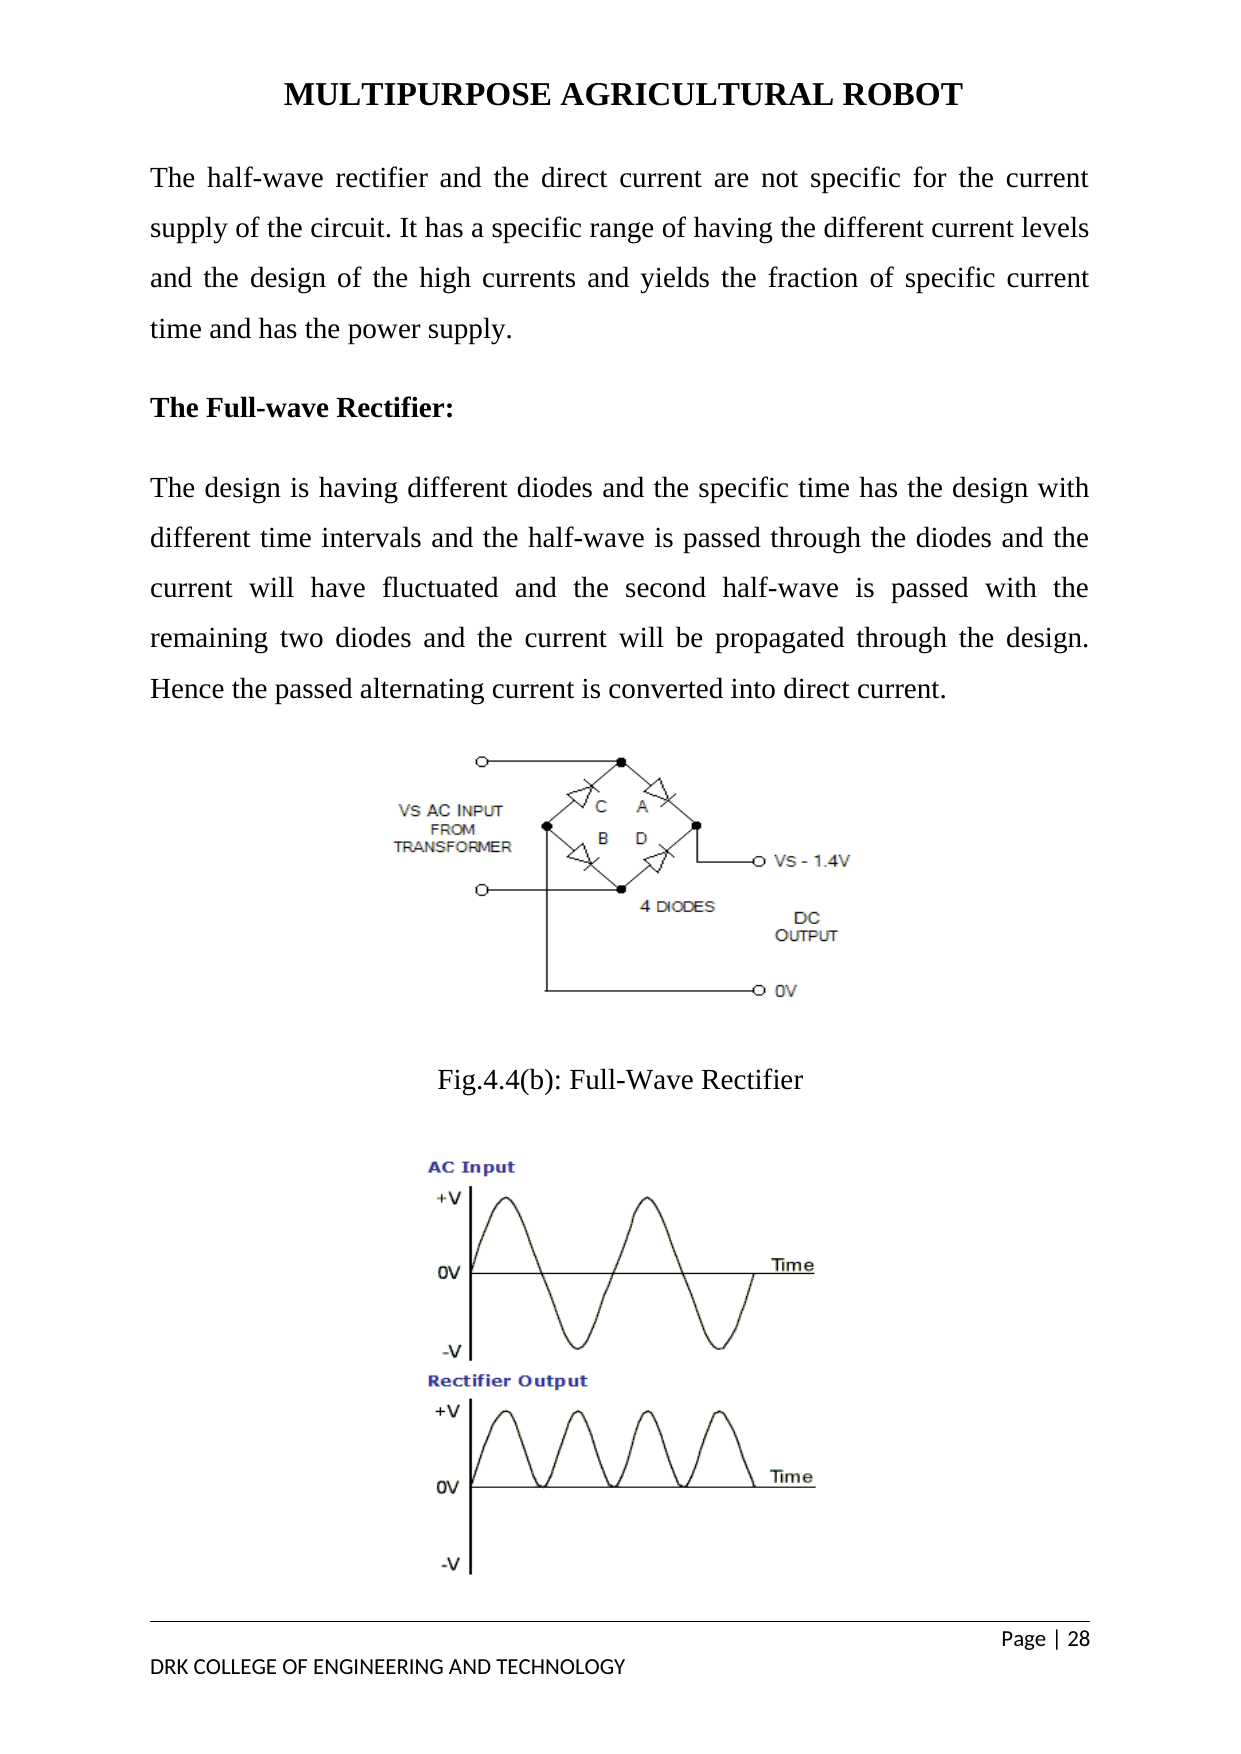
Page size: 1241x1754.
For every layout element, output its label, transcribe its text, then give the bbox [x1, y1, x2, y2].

text Fig.4.4(b): Full-Wave Rectifier [150, 1062, 1090, 1095]
picture [368, 750, 872, 1021]
text The design is having different diodes and the specific time has the design with different time intervals and the half-wave is passed through the diodes and the current will have fluctuated and the second half-wave is passed with the remaining two diodes and the current will be propagated through the design. Hence the passed alternating current is converted into direct current. [150, 470, 1090, 704]
text The Full-wave Rectifier: [150, 390, 1090, 424]
text The half-wave rectifier and the direct current are not specific for the current supply of the circuit. It has a specific range of having the different current levels and the design of the high currents and yields the fraction of specific current time and has the power supply. [150, 160, 1090, 344]
picture [409, 1141, 832, 1582]
